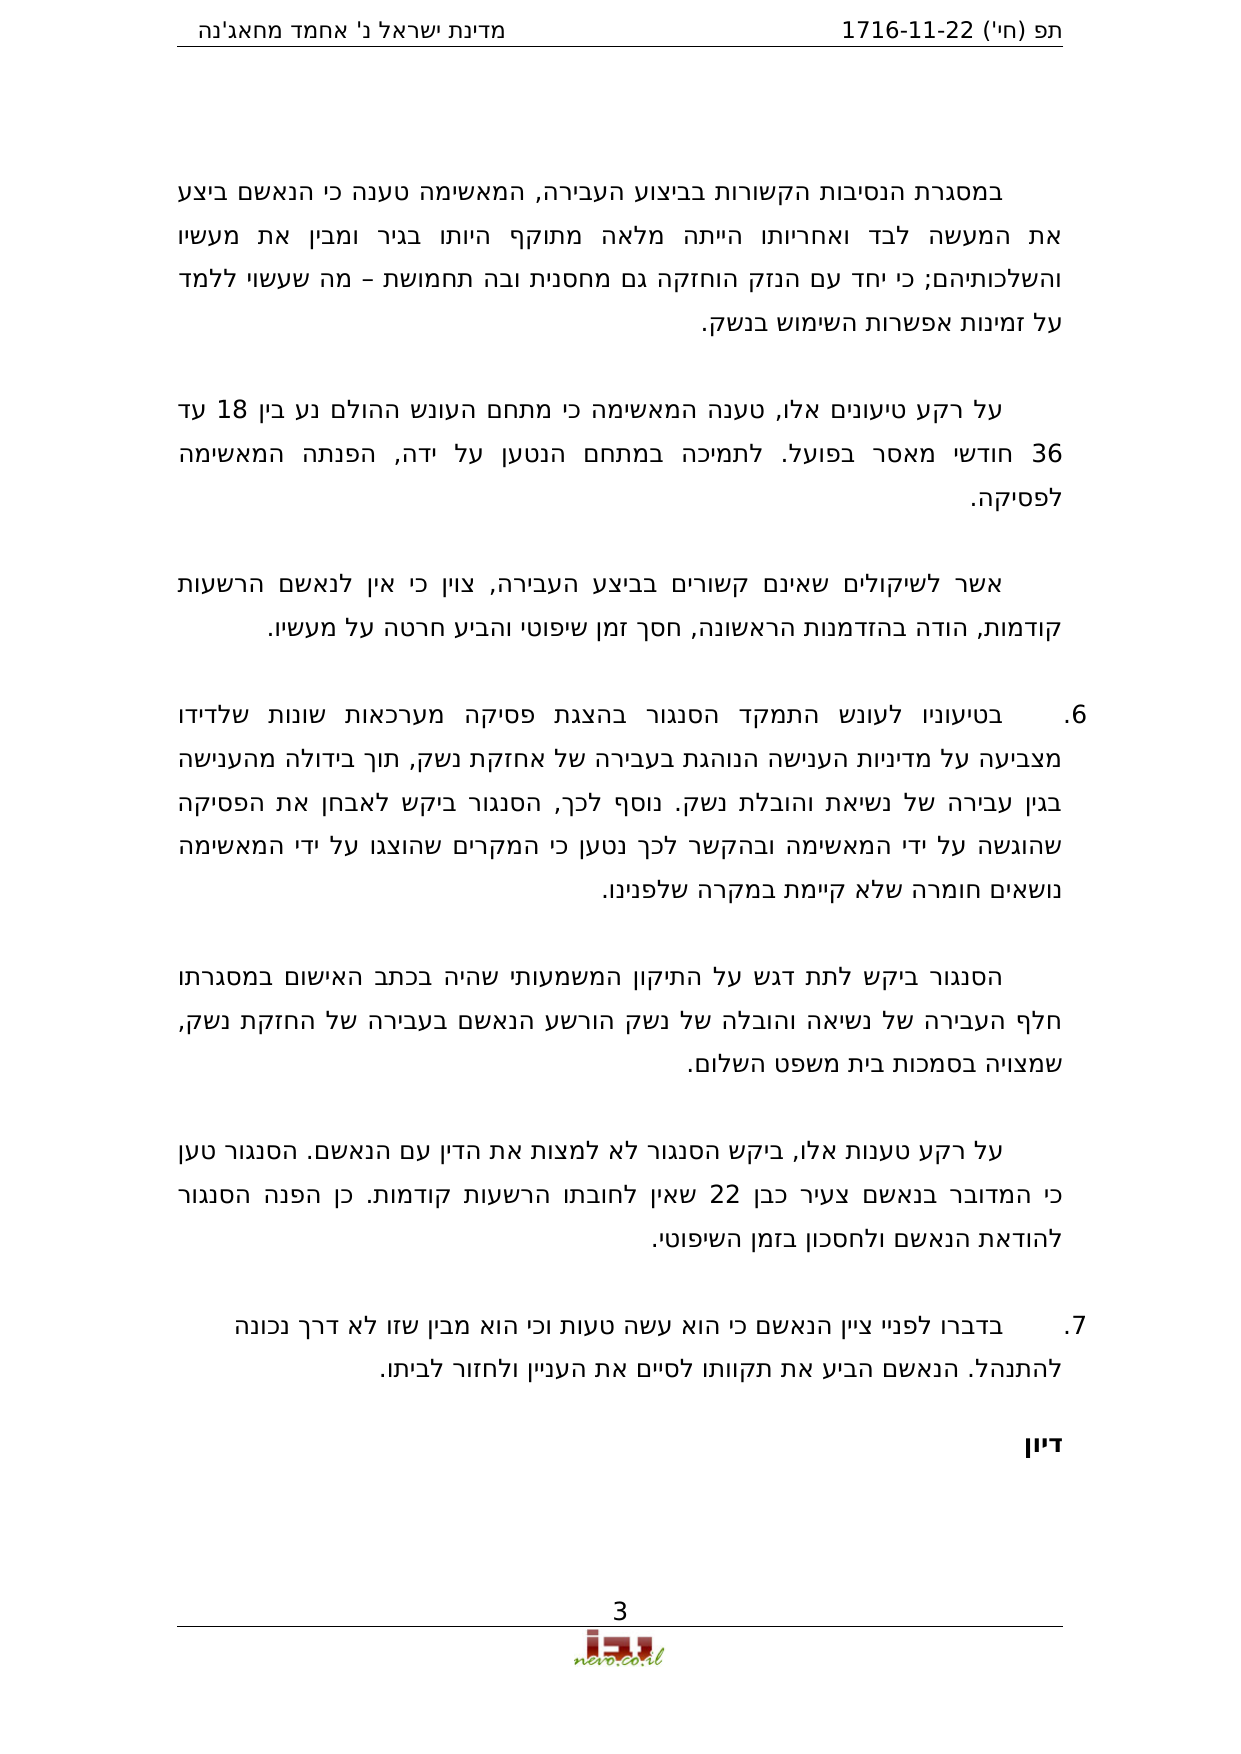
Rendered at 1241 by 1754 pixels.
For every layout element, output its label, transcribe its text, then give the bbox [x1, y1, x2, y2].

list על רקע טיעונים אלו, טענה המאשימה כי מתחם העונש ההולם נע בין 18 עד 36 חודשי מאסר בפועל. לתמיכה במתחם הנטען על ידה, הפנתה המאשימה לפסיקה. [177, 395, 1063, 512]
list בדברו לפניי ציין הנאשם כי הוא עשה טעות וכי הוא מבין שזו לא דרך נכונה להתנהל. הנאשם הביע את תקוותו לסיים את העניין ולחזור לביתו. [177, 1311, 1063, 1384]
list אשר לשיקולים שאינם קשורים בביצע העבירה, צוין כי אין לנאשם הרשעות קודמות, הודה בהזדמנות הראשונה, חסך זמן שיפוטי והביע חרטה על מעשיו. [177, 570, 1063, 643]
list על רקע טענות אלו, ביקש הסנגור לא למצות את הדין עם הנאשם. הסנגור טען כי המדובר בנאשם צעיר כבן 22 שאין לחובתו הרשעות קודמות. כן הפנה הסנגור להודאת הנאשם ולחסכון בזמן השיפוטי. [177, 1137, 1063, 1253]
text דיון [177, 1430, 1063, 1459]
list בטיעוניו לעונש התמקד הסנגור בהצגת פסיקה מערכאות שונות שלדידו מצביעה על מדיניות הענישה הנוהגת בעבירה של אחזקת נשק, תוך בידולה מהענישה בגין עבירה של נשיאת והובלת נשק. נוסף לכך, הסנגור ביקש לאבחן את הפסיקה שהוגשה על ידי המאשימה ובהקשר לכך נטען כי המקרים שהוצגו על ידי המאשימה נושאים חומרה שלא קיימת במקרה שלפנינו. [177, 700, 1063, 904]
list הסנגור ביקש לתת דגש על התיקון המשמעותי שהיה בכתב האישום במסגרתו חלף העבירה של נשיאה והובלה של נשק הורשע הנאשם בעבירה של החזקת נשק, שמצויה בסמכות בית משפט השלום. [177, 962, 1063, 1079]
list במסגרת הנסיבות הקשורות בביצוע העבירה, המאשימה טענה כי הנאשם ביצע את המעשה לבד ואחריותו הייתה מלאה מתוקף היותו בגיר ומבין את מעשיו והשלכותיהם; כי יחד עם הנזק הוחזקה גם מחסנית ובה תחמושת – מה שעשוי ללמד על זמינות אפשרות השימוש בנשק. [177, 177, 1063, 338]
picture [574, 1629, 666, 1667]
